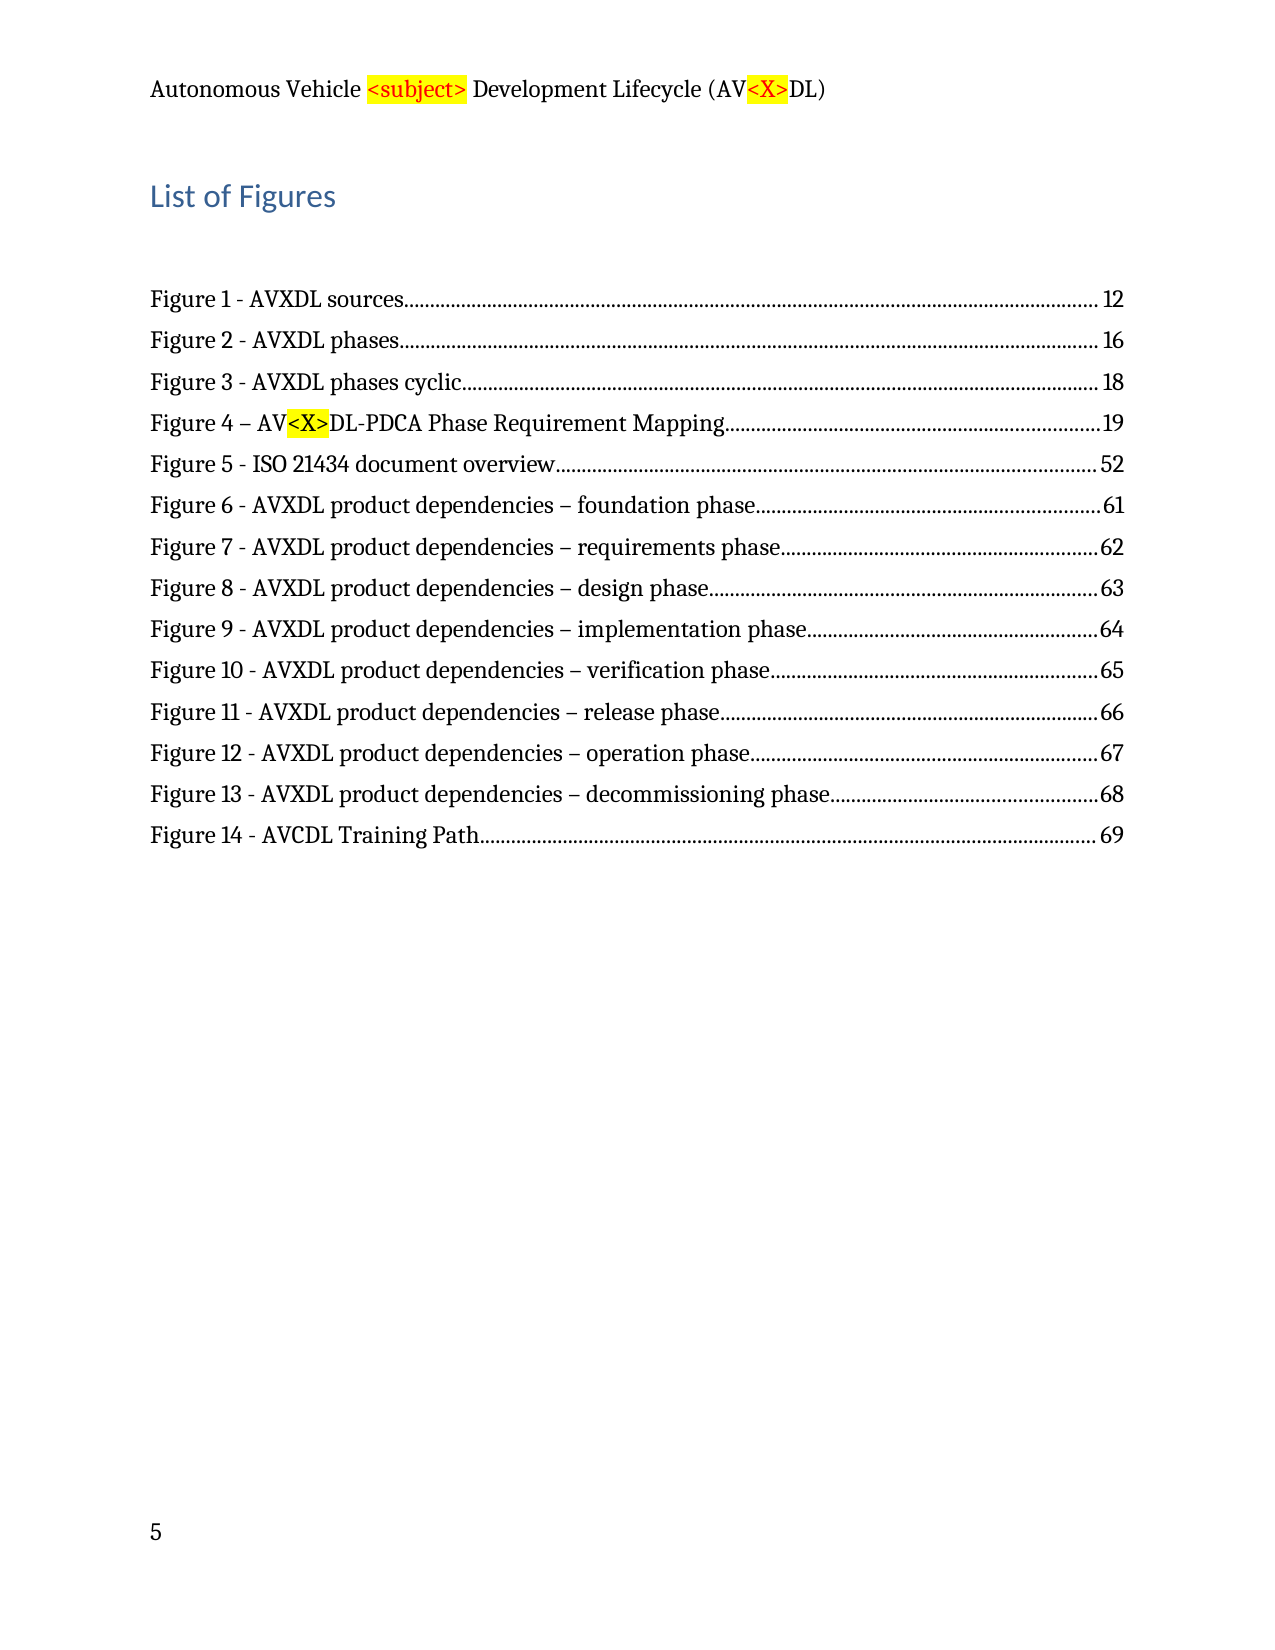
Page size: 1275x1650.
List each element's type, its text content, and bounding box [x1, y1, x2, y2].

text Figure 11 - AVXDL product dependencies – release phase 66 [150, 698, 1125, 726]
text Figure 5 - ISO 21434 document overview 52 [150, 450, 1125, 479]
text Figure 13 - AVXDL product dependencies – decommissioning phase 68 [150, 780, 1125, 809]
text Figure 3 - AVXDL phases cyclic 18 [150, 368, 1125, 396]
text Figure 4 – AV<X>DL-PDCA Phase Requirement Mapping 19 [329, 409, 1125, 438]
text Figure 7 - AVXDL product dependencies – requirements phase 62 [150, 533, 1125, 561]
text Figure 1 - AVXDL sources 12 [150, 285, 1125, 314]
text Figure 8 - AVXDL product dependencies – design phase 63 [150, 574, 1125, 603]
text Figure 4 – AV<X>DL-PDCA Phase Requirement Mapping 19 [150, 409, 287, 438]
subtitle List of Figures [150, 175, 1125, 216]
text Figure 2 - AVXDL phases 16 [150, 326, 1125, 355]
text Figure 9 - AVXDL product dependencies – implementation phase 64 [150, 615, 1125, 644]
text Figure 14 - AVCDL Training Path 69 [150, 821, 1125, 850]
text Figure 6 - AVXDL product dependencies – foundation phase 61 [150, 491, 1125, 520]
text Figure 10 - AVXDL product dependencies – verification phase 65 [150, 656, 1125, 685]
text Figure 12 - AVXDL product dependencies – operation phase 67 [150, 739, 1125, 768]
